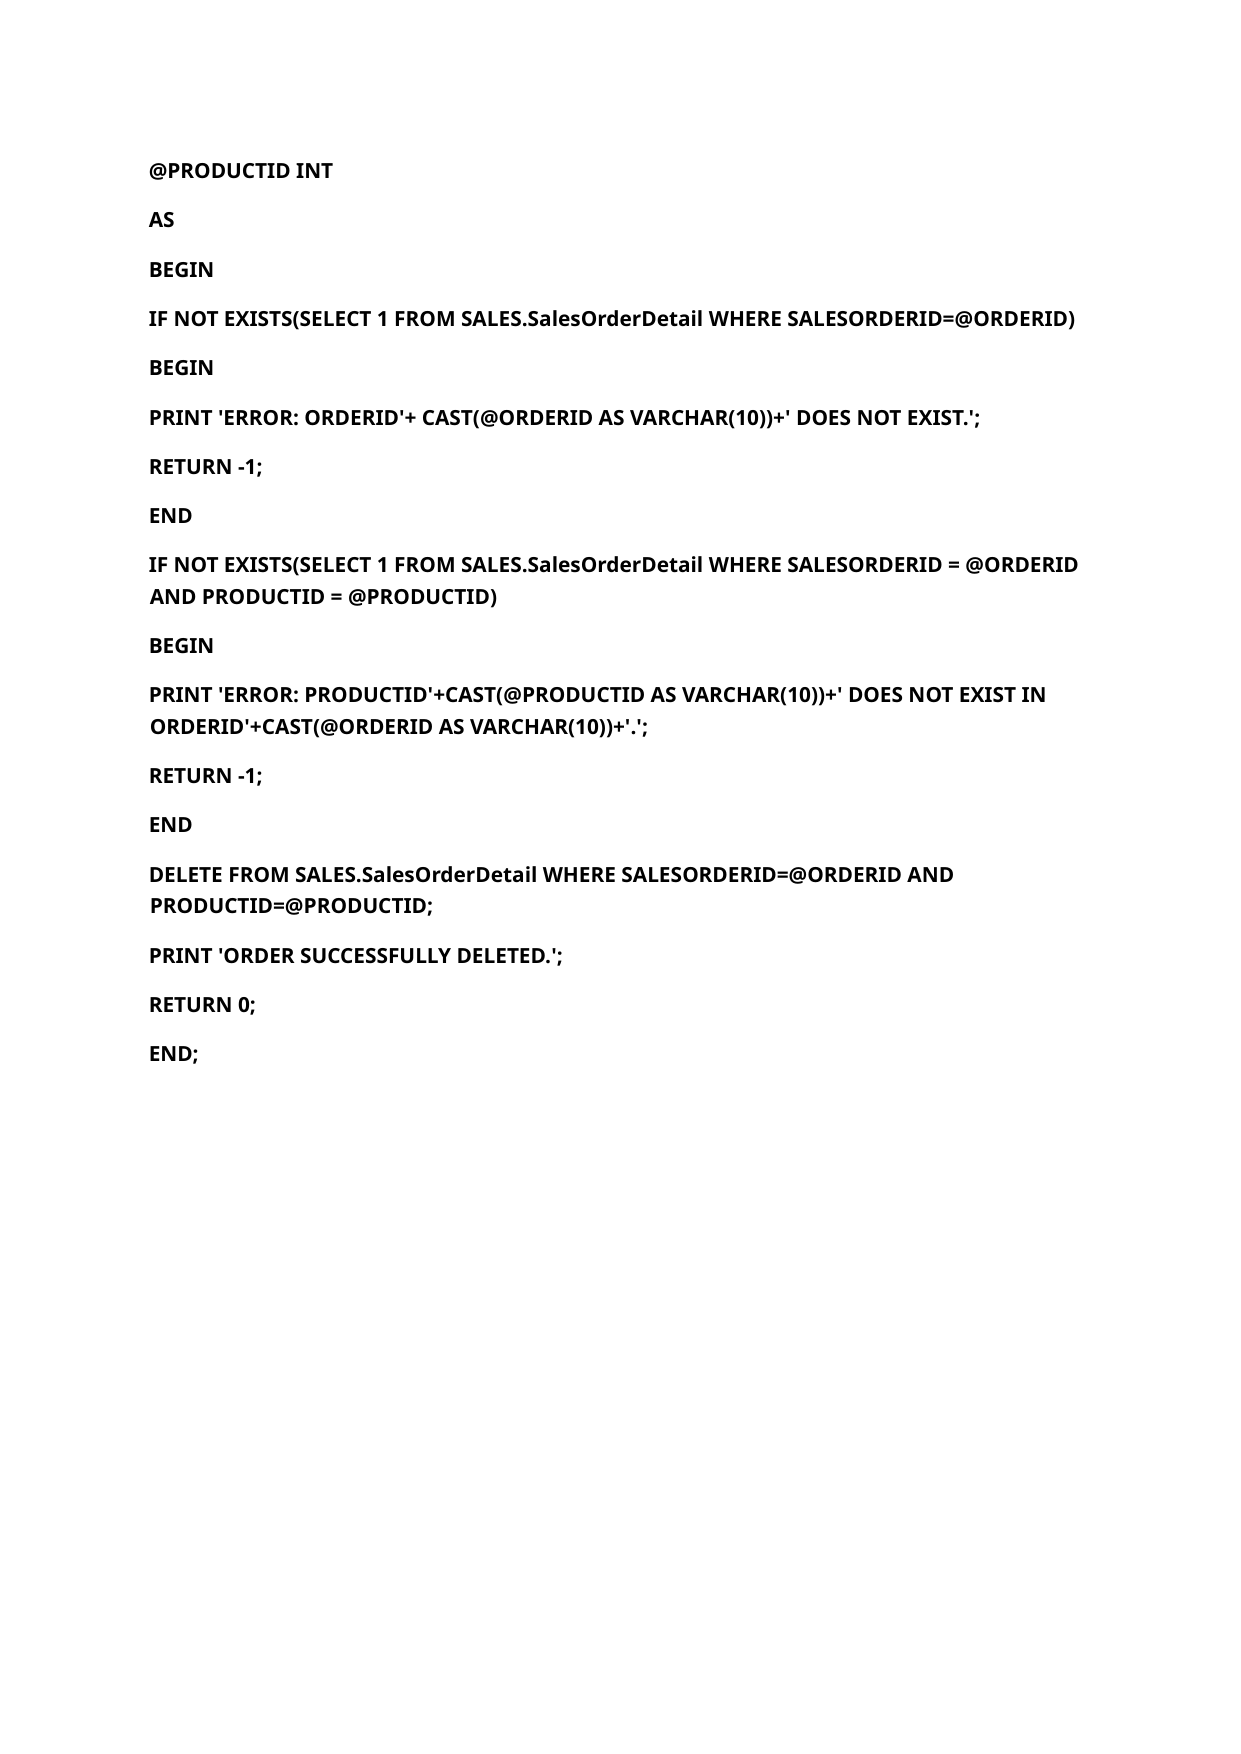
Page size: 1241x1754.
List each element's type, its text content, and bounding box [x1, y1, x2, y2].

text PRINT 'ERROR: PRODUCTID'+CAST(@PRODUCTID AS VARCHAR(10))+' DOES NOT EXIST IN ORDERID'+CAST(@ORDERID AS VARCHAR(10))+'.'; [148, 681, 1091, 741]
text @PRODUCTID INT [148, 156, 1091, 185]
text DELETE FROM SALES.SalesOrderDetail WHERE SALESORDERID=@ORDERID AND PRODUCTID=@PRODUCTID; [148, 860, 1091, 920]
text PRINT 'ORDER SUCCESSFULLY DELETED.'; [148, 941, 1091, 969]
text BEGIN [148, 353, 1091, 382]
text AS [148, 206, 1091, 234]
text BEGIN [148, 631, 1091, 660]
text RETURN -1; [148, 761, 1091, 790]
text PRINT 'ERROR: ORDERID'+ CAST(@ORDERID AS VARCHAR(10))+' DOES NOT EXIST.'; [148, 403, 1091, 431]
text END [148, 811, 1091, 839]
text IF NOT EXISTS(SELECT 1 FROM SALES.SalesOrderDetail WHERE SALESORDERID = @ORDERID AND PRODUCTID = @PRODUCTID) [148, 550, 1091, 610]
text END [148, 501, 1091, 529]
text RETURN 0; [148, 990, 1091, 1018]
text END; [148, 1039, 1091, 1068]
text RETURN -1; [148, 452, 1091, 480]
text BEGIN [148, 255, 1091, 283]
text IF NOT EXISTS(SELECT 1 FROM SALES.SalesOrderDetail WHERE SALESORDERID=@ORDERID) [148, 304, 1091, 332]
